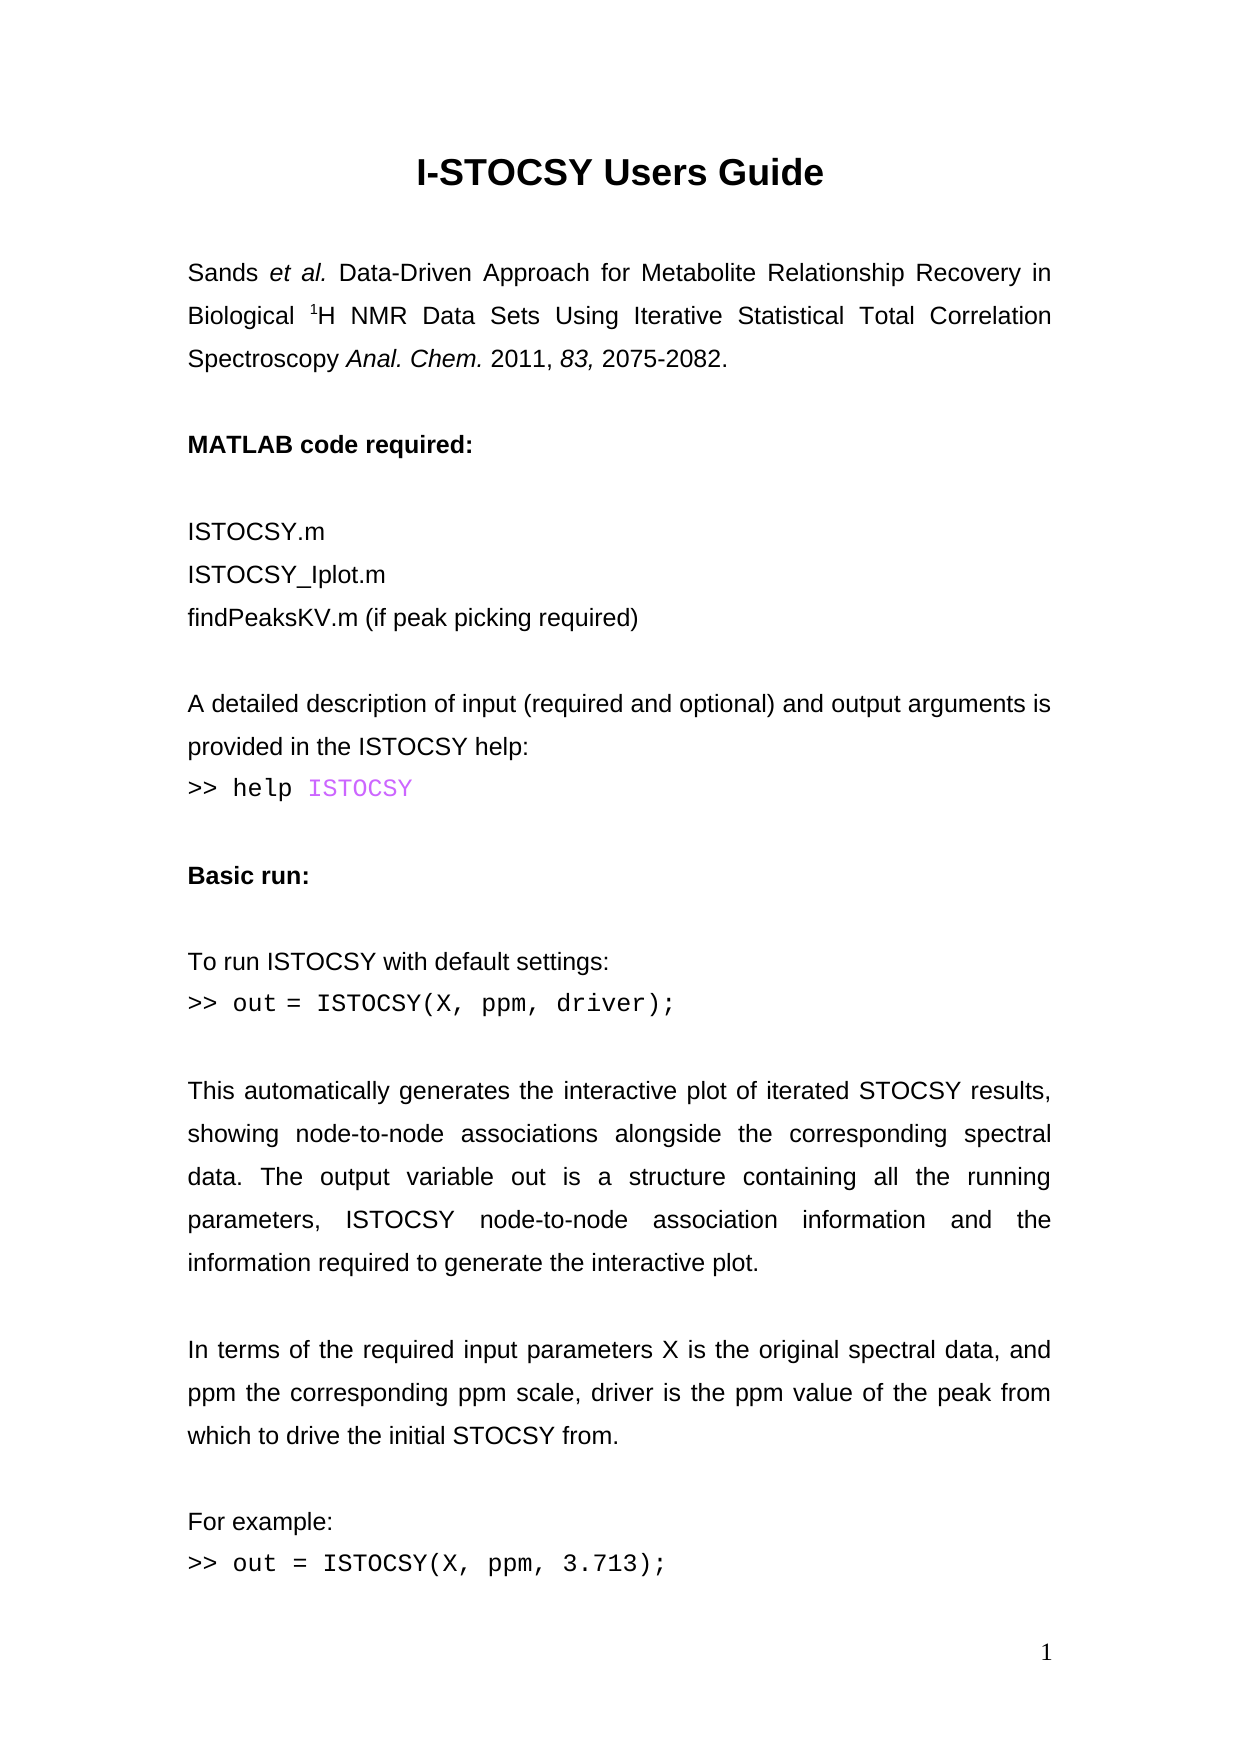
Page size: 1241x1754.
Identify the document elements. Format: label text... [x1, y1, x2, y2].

text I-STOCSY Users Guide [187, 150, 1053, 193]
text Sands et al. Data-Driven Approach for Metabolite Relationship Recovery in Biological 1H NMR Data Sets Using Iterative Statistical Total Correlation Spectroscopy Anal. Chem. 2011, 83, 2075-2082. [187, 258, 1053, 373]
text Basic run: [187, 861, 1053, 890]
text >> help ISTOCSY [187, 775, 1053, 804]
text ISTOCSY_Iplot.m [187, 560, 1053, 588]
text In terms of the required input parameters X is the original spectral data, and ppm the corresponding ppm scale, driver is the ppm value of the peak from which to drive the initial STOCSY from. [187, 1335, 1053, 1450]
text A detailed description of input (required and optional) and output arguments is provided in the ISTOCSY help: [187, 689, 1053, 761]
text findPeaksKV.m (if peak picking required) [187, 603, 1053, 632]
text >> out = ISTOCSY(X, ppm, driver); [187, 990, 1053, 1019]
text ISTOCSY.m [187, 517, 1053, 545]
text MATLAB code required: [187, 430, 1053, 459]
text To run ISTOCSY with default settings: [187, 947, 1053, 976]
text This automatically generates the interactive plot of iterated STOCSY results, showing node-to-node associations alongside the corresponding spectral data. The output variable out is a structure containing all the running parameters, ISTOCSY node-to-node association information and the information required to generate the interactive plot. [187, 1076, 1053, 1277]
text >> out = ISTOCSY(X, ppm, 3.713); [187, 1550, 1053, 1579]
text For example: [187, 1507, 1053, 1536]
